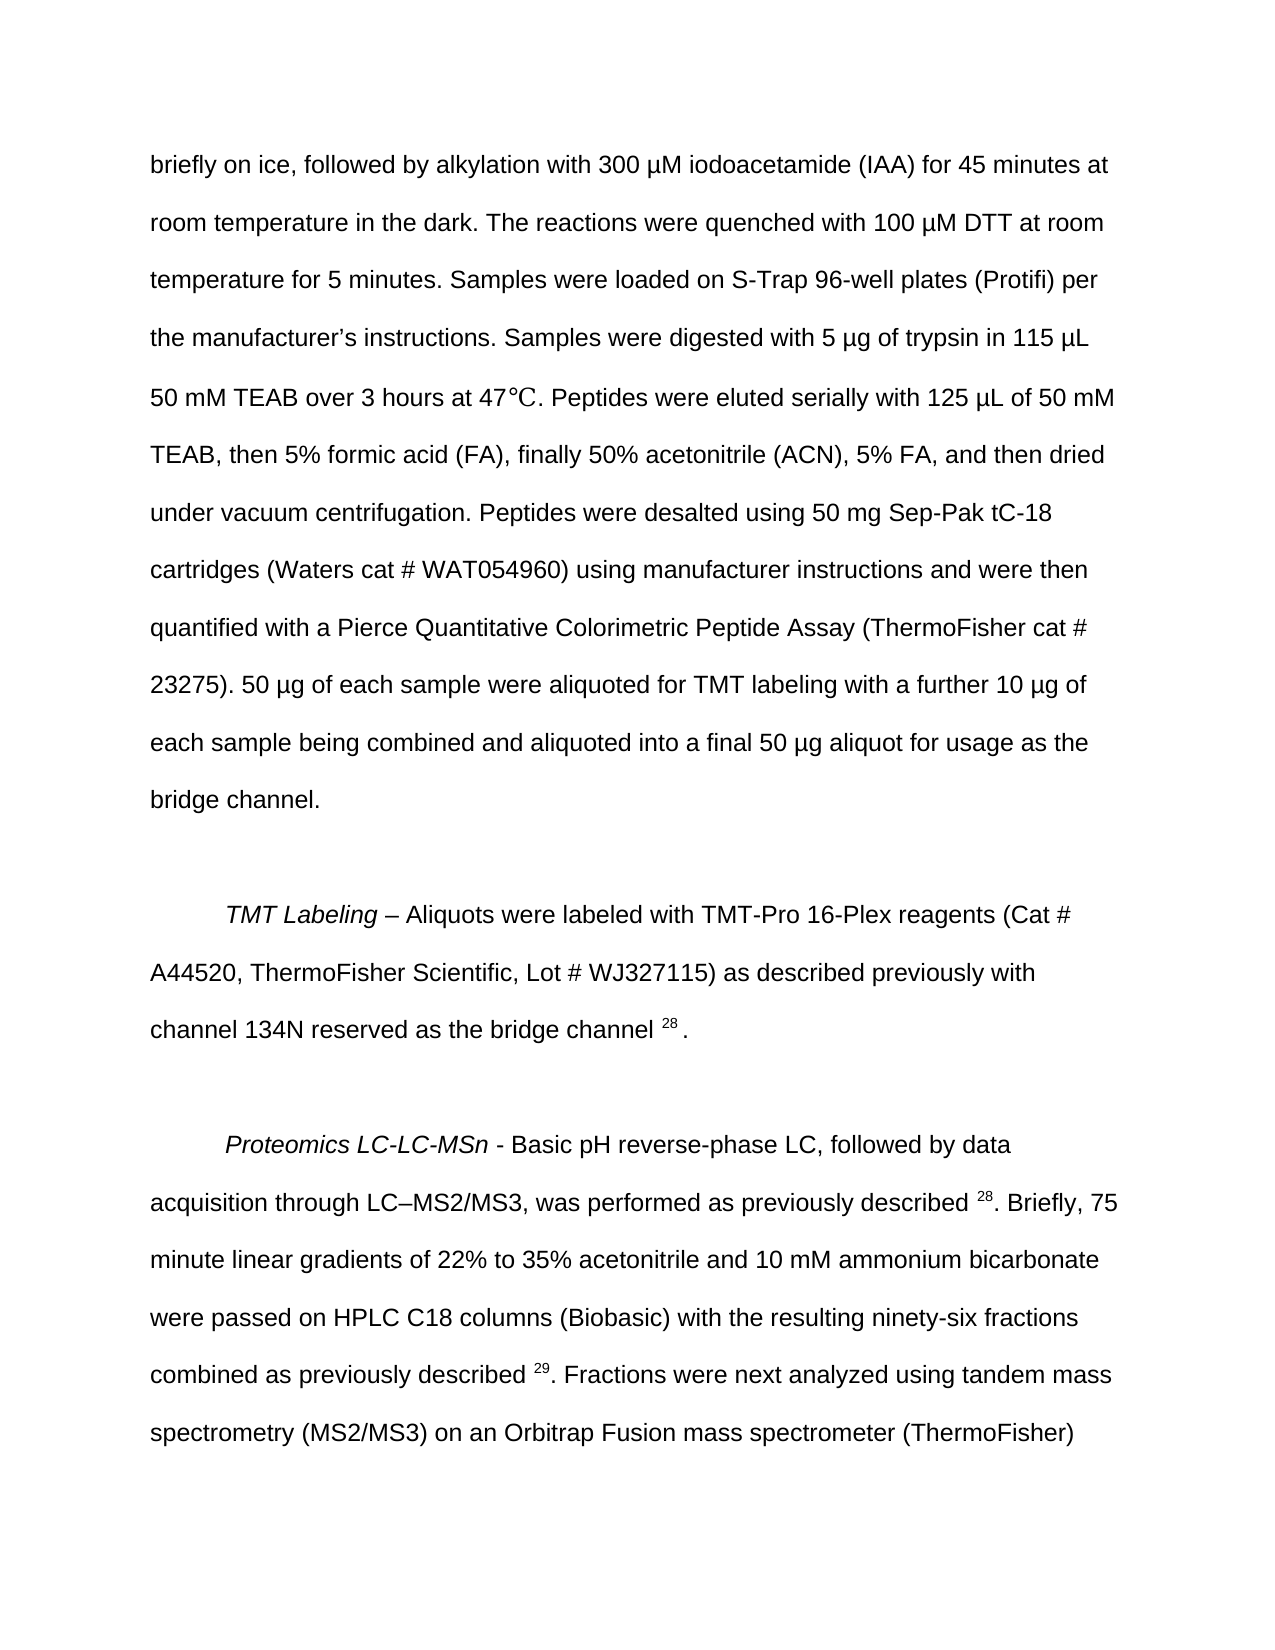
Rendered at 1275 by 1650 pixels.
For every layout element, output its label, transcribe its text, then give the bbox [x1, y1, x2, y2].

text TMT Labeling – Aliquots were labeled with TMT-Pro 16-Plex reagents (Cat # A44520, ThermoFisher Scientific, Lot # WJ327115) as described previously with channel 134N reserved as the bridge channel 28 . [150, 900, 1125, 1044]
